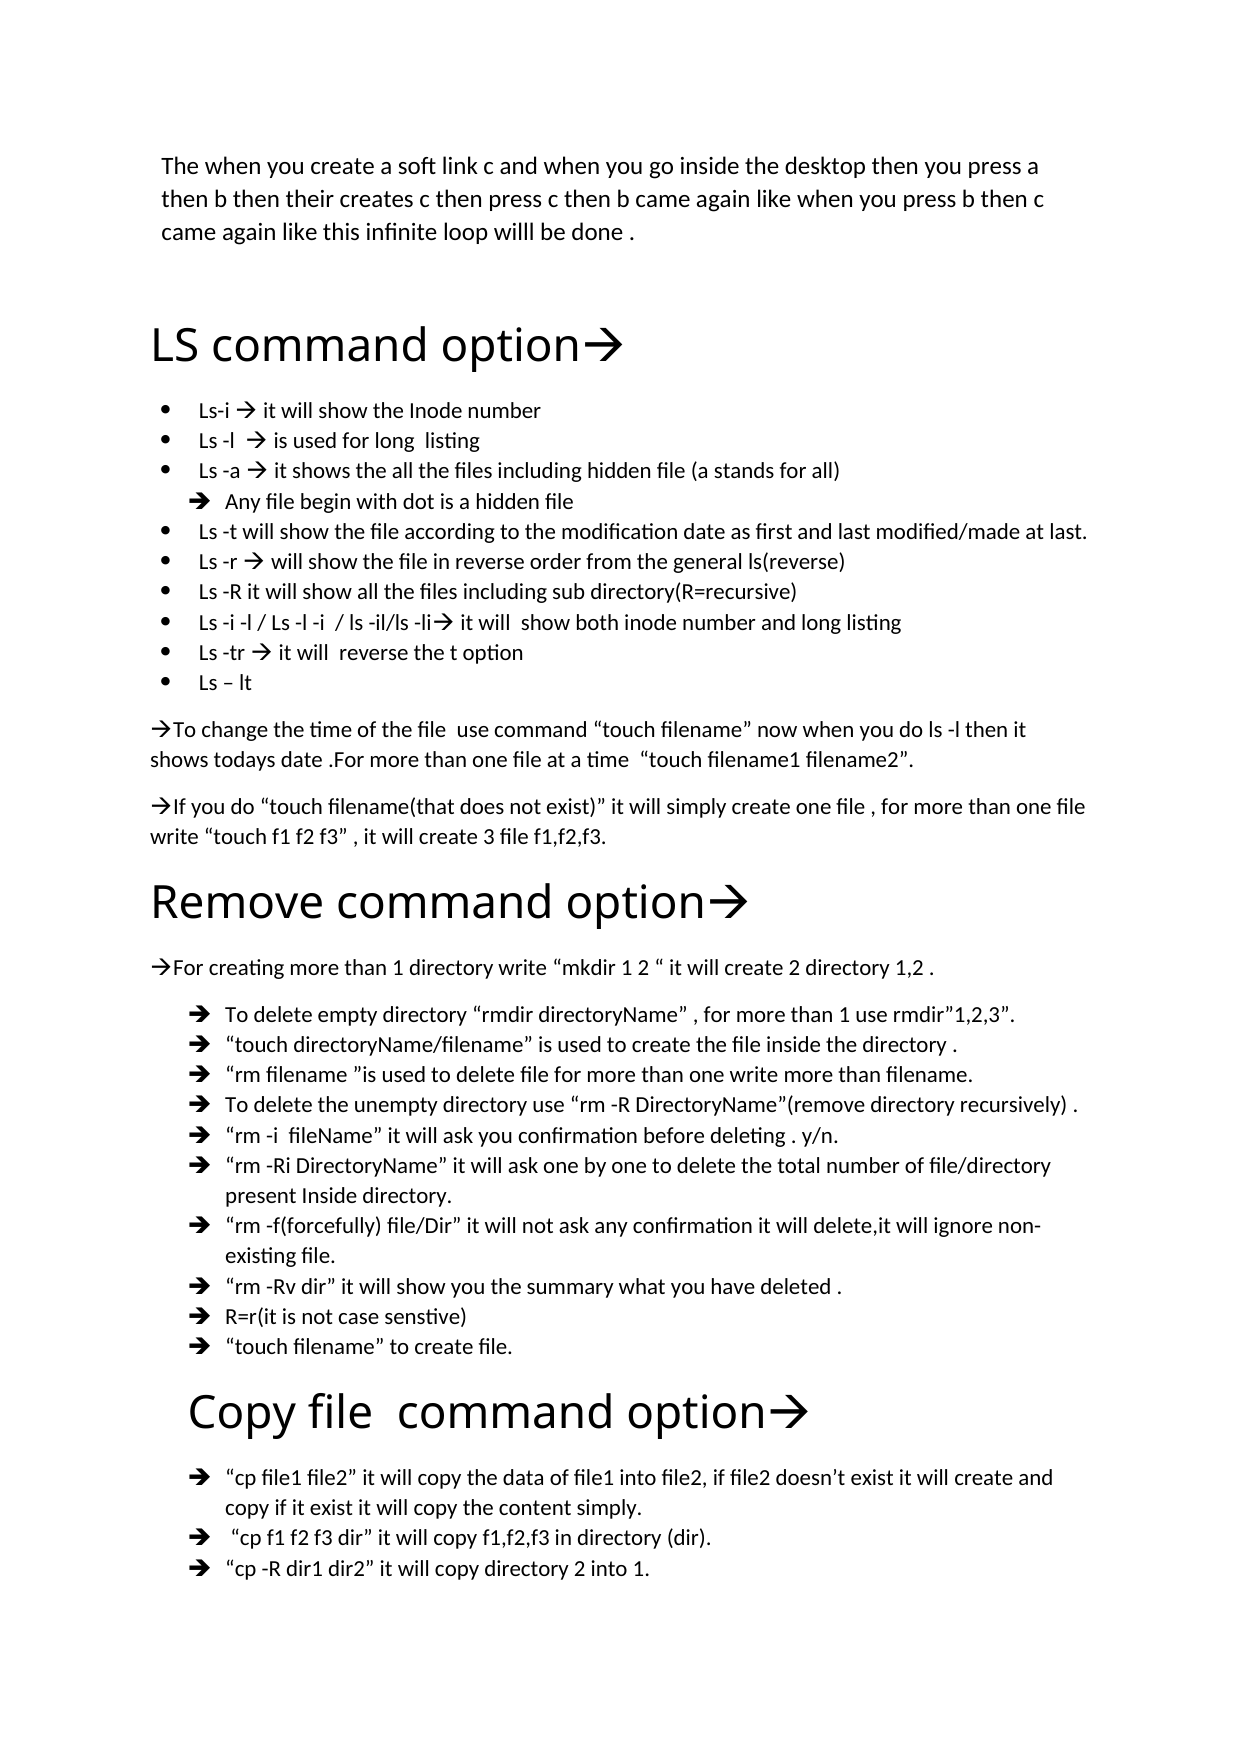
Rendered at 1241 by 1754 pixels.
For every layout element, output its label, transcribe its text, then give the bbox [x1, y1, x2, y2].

text LS command option [150, 312, 1090, 375]
list “rm -Ri DirectoryName” it will ask one by one to delete the total number of file/directory present Inside directory. [187, 1151, 1090, 1209]
list Ls -r will show the file in reverse order from the general ls(reverse) [161, 547, 1090, 575]
text To change the time of the file use command “touch filename” now when you do ls -l then it shows todays date .For more than one file at a time “touch filename1 filename2”. [150, 715, 1090, 773]
list Ls -a it shows the all the files including hidden file (a stands for all) [161, 457, 1090, 485]
list Ls -tr it will reverse the t option [161, 638, 1090, 666]
text If you do “touch filename(that does not exist)” it will simply create one file , for more than one file write “touch f1 f2 f3” , it will create 3 file f1,f2,f3. [150, 792, 1090, 850]
list To delete the unempty directory use “rm -R DirectoryName”(remove directory recursively) . [187, 1091, 1090, 1119]
list Ls -i -l / Ls -l -i / ls -il/ls -li it will show both inode number and long listing [161, 608, 1090, 636]
list “cp file1 file2” it will copy the data of file1 into file2, if file2 doesn’t exist it will create and copy if it exist it will copy the content simply. [187, 1463, 1090, 1521]
list “rm filename ”is used to delete file for more than one write more than filename. [187, 1060, 1090, 1088]
list Any file begin with dot is a hidden file [187, 487, 1090, 515]
text For creating more than 1 directory write “mkdir 1 2 “ it will create 2 directory 1,2 . [150, 953, 1090, 981]
list “cp f1 f2 f3 dir” it will copy f1,f2,f3 in directory (dir). [187, 1523, 1090, 1552]
list R=r(it is not case senstive) [187, 1302, 1090, 1330]
list “touch filename” to create file. [187, 1332, 1090, 1360]
list “rm -f(forcefully) file/Dir” it will not ask any confirmation it will delete,it will ignore non-existing file. [187, 1211, 1090, 1270]
list Ls – lt [161, 668, 1090, 696]
text Remove command option [150, 869, 1090, 932]
list “touch directoryName/filename” is used to create the file inside the directory . [187, 1030, 1090, 1058]
text Copy file command option [187, 1379, 1090, 1442]
list “cp -R dir1 dir2” it will copy directory 2 into 1. [187, 1554, 1090, 1582]
list Ls -t will show the file according to the modification date as first and last modified/made at last. [161, 517, 1090, 545]
text The when you create a soft link c and when you go inside the desktop then you press a then b then their creates c then press c then b came again like when you press b then c came again like this infinite loop willl be done . [161, 150, 1090, 246]
list To delete empty directory “rmdir directoryName” , for more than 1 use rmdir”1,2,3”. [187, 1000, 1090, 1028]
list Ls -l is used for long listing [161, 426, 1090, 454]
list Ls -R it will show all the files including sub directory(R=recursive) [161, 577, 1090, 606]
list “rm -Rv dir” it will show you the summary what you have deleted . [187, 1272, 1090, 1300]
list Ls-i it will show the Inode number [161, 396, 1090, 424]
list “rm -i fileName” it will ask you confirmation before deleting . y/n. [187, 1121, 1090, 1149]
